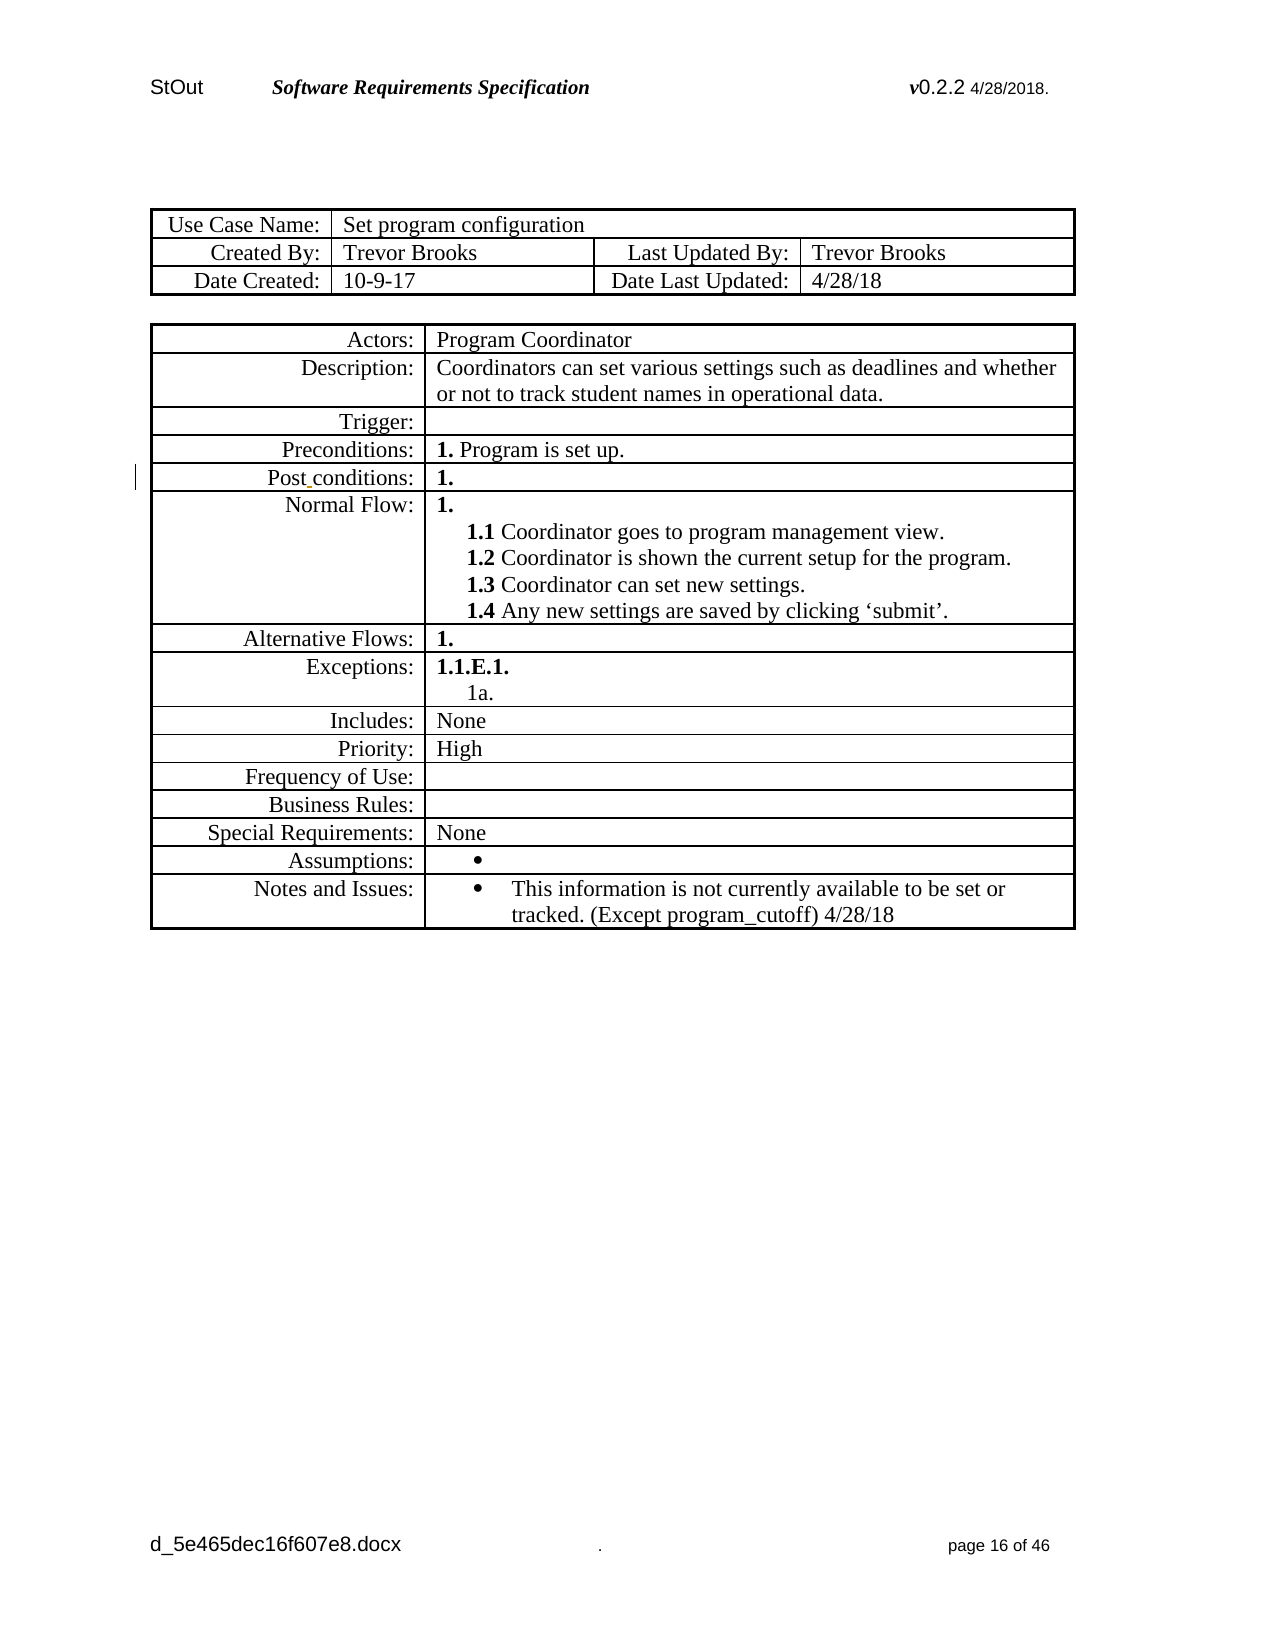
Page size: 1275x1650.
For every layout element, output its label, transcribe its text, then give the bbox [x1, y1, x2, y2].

table_cell Notes and Issues: [153, 875, 424, 927]
table_cell [426, 653, 1073, 706]
table_cell [426, 791, 1073, 817]
table_cell Business Rules: [153, 791, 424, 817]
table_cell High [426, 735, 1073, 761]
table_cell Frequency of Use: [153, 763, 424, 789]
table_header Program Coordinator [426, 326, 1073, 352]
table_cell Last Updated By: [595, 239, 800, 265]
table_cell Includes: [153, 707, 424, 733]
table_cell This information is not currently available to be set or tracked. (Except program_cutoff) 4/28/18 [426, 875, 1073, 927]
table_cell Alternative Flows: [153, 625, 424, 651]
table_header Set program configuration [332, 211, 1073, 237]
table_cell Trigger: [153, 408, 424, 434]
table_cell Trevor Brooks [332, 239, 593, 265]
table_header Use Case Name: [153, 211, 331, 237]
table_cell Coordinator goes to program management view. Coordinator is shown the current setup for the program. Coordinator can set new settings. Any new settings are saved by clicking ‘submit’. [426, 492, 1073, 623]
table_cell Special Requirements: [153, 819, 424, 845]
table_cell Normal Flow: [153, 492, 424, 623]
table_cell 4/28/18 [801, 267, 1073, 293]
table_cell [426, 625, 1073, 651]
table_cell None [426, 707, 1073, 733]
table_cell Description: [153, 354, 424, 406]
table_cell [426, 408, 1073, 434]
table_cell Trevor Brooks [801, 239, 1073, 265]
table_cell Date Last Updated: [595, 267, 800, 293]
table_cell Priority: [153, 735, 424, 761]
table_header Actors: [153, 326, 424, 352]
table_cell 10-9-17 [332, 267, 593, 293]
table_cell Assumptions: [153, 847, 424, 873]
table_cell Postconditions: [153, 464, 424, 490]
table_cell Date Created: [153, 267, 331, 293]
table_cell Coordinators can set various settings such as deadlines and whether or not to track student names in operational data. [426, 354, 1073, 406]
table_cell [426, 847, 1073, 873]
table_cell Created By: [153, 239, 331, 265]
table_cell Program is set up. [426, 436, 1073, 462]
table_cell [426, 464, 1073, 490]
table_cell Exceptions: [153, 653, 424, 706]
table_cell None [426, 819, 1073, 845]
table_cell Preconditions: [153, 436, 424, 462]
table_cell [426, 763, 1073, 789]
